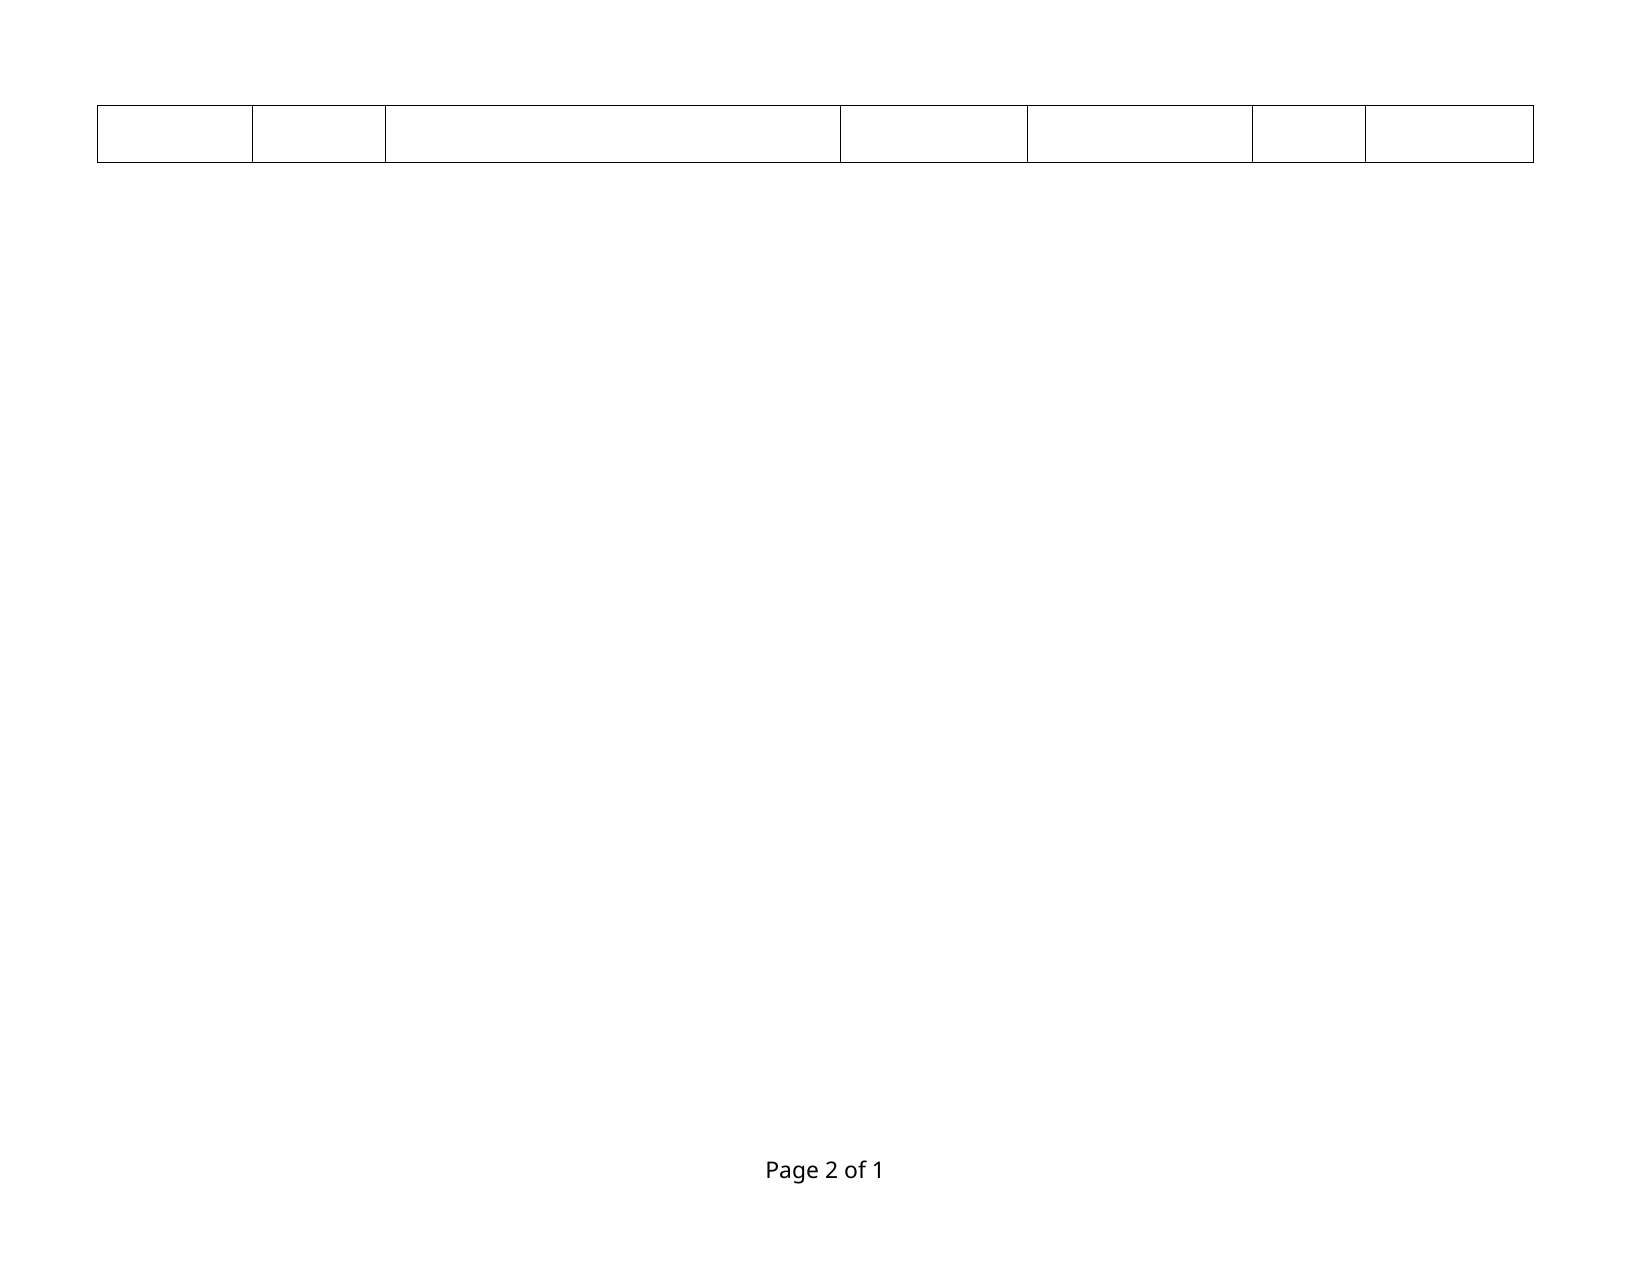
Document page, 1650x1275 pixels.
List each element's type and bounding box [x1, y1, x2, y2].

table_cell [253, 106, 385, 162]
table_cell [841, 106, 1027, 162]
table_cell [386, 106, 840, 162]
table_cell [1028, 106, 1252, 162]
table_cell [1366, 106, 1533, 162]
table_cell [98, 106, 252, 162]
table_cell [1253, 106, 1365, 162]
